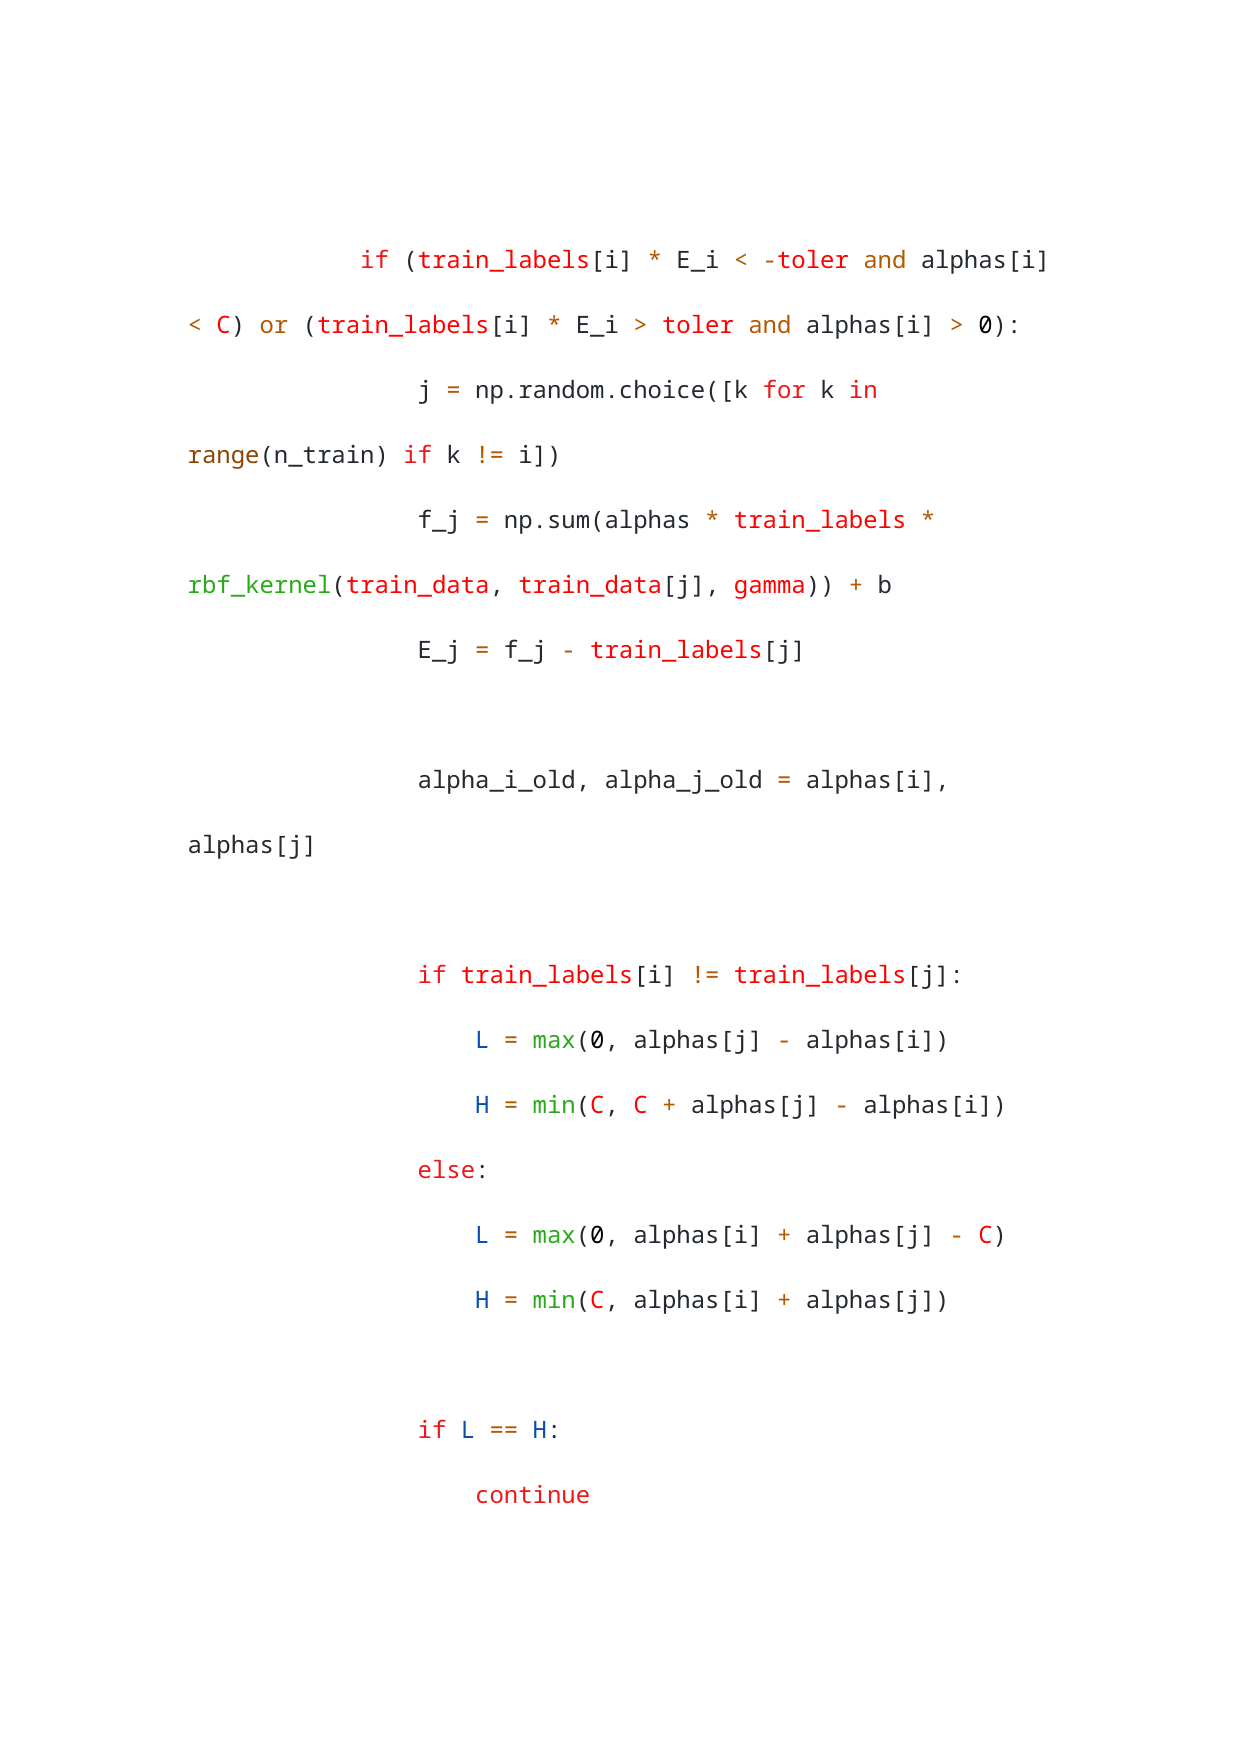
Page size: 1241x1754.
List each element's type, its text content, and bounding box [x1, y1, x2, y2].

text E_j = f_j - train_labels[j] [187, 617, 1053, 682]
text else: [187, 1137, 1053, 1202]
text if (train_labels[i] * E_i < -toler and alphas[i] < C) or (train_labels[i] * E_i > toler and alphas[i] > 0): [187, 227, 1053, 357]
text f_j = np.sum(alphas * train_labels * rbf_kernel(train_data, train_data[j], gamma)) + b [187, 487, 1053, 617]
text continue [187, 1462, 1053, 1527]
text L = max(0, alphas[i] + alphas[j] - C) [187, 1202, 1053, 1267]
text L = max(0, alphas[j] - alphas[i]) [187, 1007, 1053, 1072]
text H = min(C, C + alphas[j] - alphas[i]) [187, 1072, 1053, 1137]
text j = np.random.choice([k for k in range(n_train) if k != i]) [187, 357, 1053, 487]
text if train_labels[i] != train_labels[j]: [187, 942, 1053, 1007]
text H = min(C, alphas[i] + alphas[j]) [187, 1267, 1053, 1332]
text alpha_i_old, alpha_j_old = alphas[i], alphas[j] [187, 747, 1053, 877]
text if L == H: [187, 1397, 1053, 1462]
